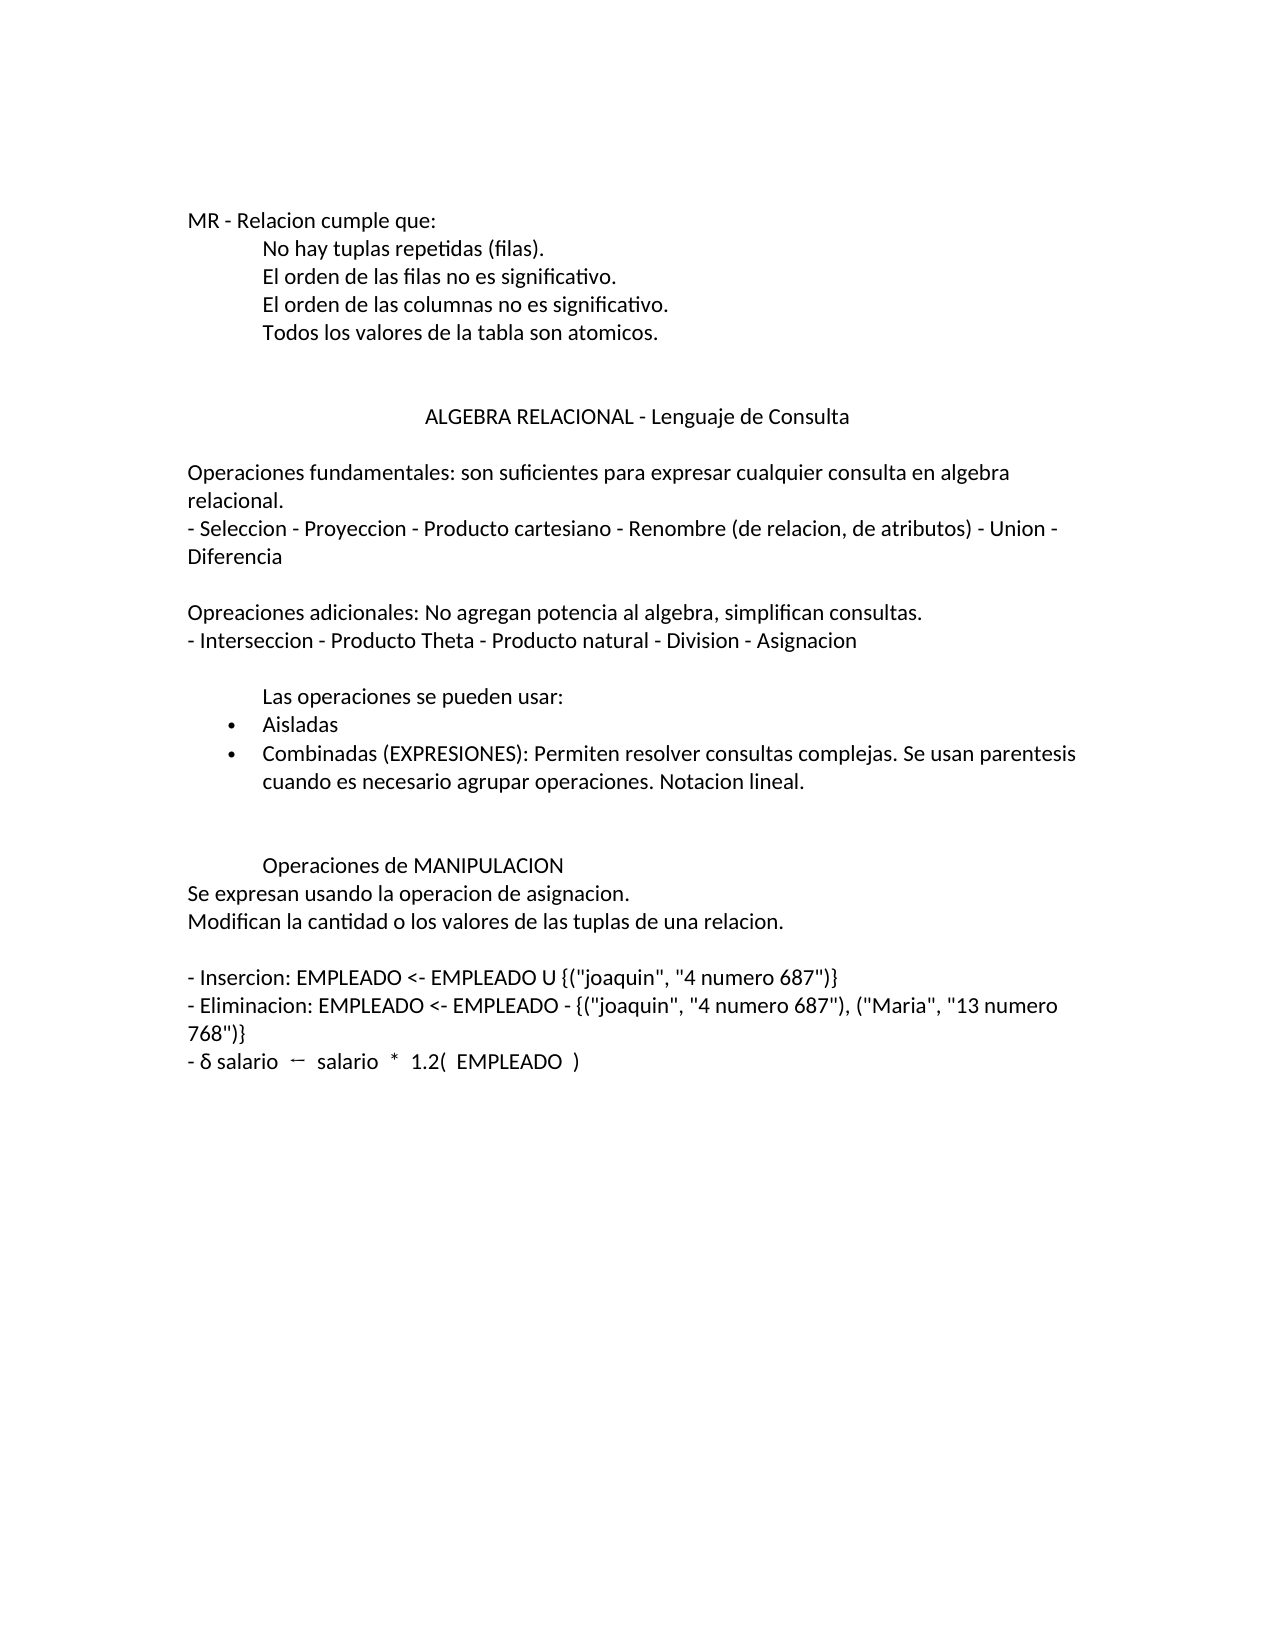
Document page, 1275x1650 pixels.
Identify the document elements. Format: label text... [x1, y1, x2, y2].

list Combinadas (EXPRESIONES): Permiten resolver consultas complejas. Se usan parentesis cuando es necesario agrupar operaciones. Notacion lineal. [225, 739, 1087, 795]
text Operaciones de MANIPULACION [187, 851, 1087, 879]
text Las operaciones se pueden usar: [187, 682, 1087, 710]
text Se expresan usando la operacion de asignacion. [187, 879, 1087, 907]
text Modifican la cantidad o los valores de las tuplas de una relacion. [187, 907, 1087, 935]
text Opreaciones adicionales: No agregan potencia al algebra, simplifican consultas. [187, 598, 1087, 626]
text - Seleccion - Proyeccion - Producto cartesiano - Renombre (de relacion, de atributos) - Union - Diferencia [187, 514, 1087, 570]
list Aisladas [225, 710, 1087, 739]
text - Interseccion - Producto Theta - Producto natural - Division - Asignacion [187, 626, 1087, 654]
text - Eliminacion: EMPLEADO <- EMPLEADO - {("joaquin", "4 numero 687"), ("Maria", "13 numero 768")} [187, 991, 1087, 1047]
text Operaciones fundamentales: son suficientes para expresar cualquier consulta en algebra relacional. [187, 458, 1087, 514]
text - δ salario ← salario * 1.2( EMPLEADO ) [187, 1047, 1087, 1076]
text - Insercion: EMPLEADO <- EMPLEADO U {("joaquin", "4 numero 687")} [187, 963, 1087, 991]
list No hay tuplas repetidas (filas). [225, 234, 1087, 262]
list El orden de las filas no es significativo. [225, 262, 1087, 290]
list El orden de las columnas no es significativo. [225, 290, 1087, 318]
text MR - Relacion cumple que: [187, 206, 1087, 234]
text ALGEBRA RELACIONAL - Lenguaje de Consulta [187, 402, 1087, 430]
list Todos los valores de la tabla son atomicos. [225, 318, 1087, 346]
